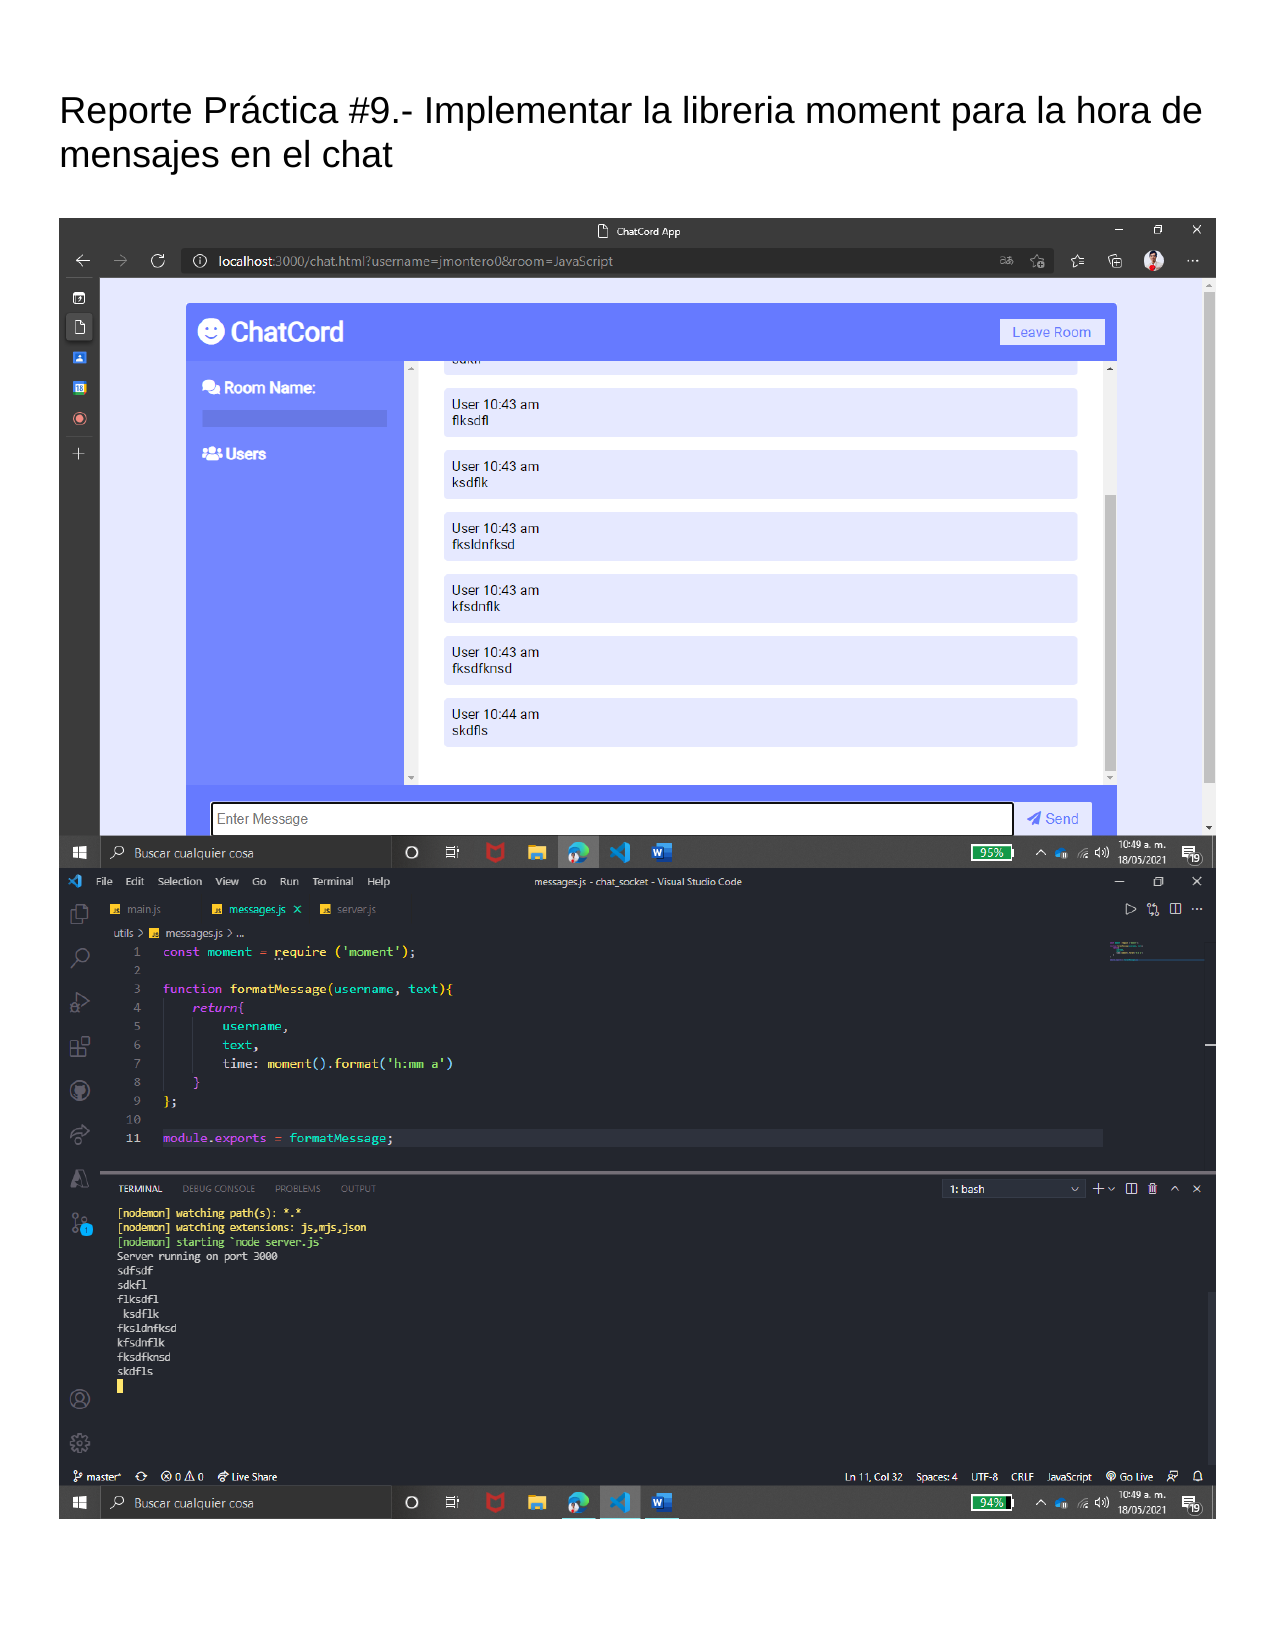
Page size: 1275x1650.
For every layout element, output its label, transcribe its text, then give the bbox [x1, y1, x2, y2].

text Reporte Práctica #9.- Implementar la libreria moment para la hora de mensajes en el chat [59, 89, 1216, 175]
picture [59, 218, 1216, 1519]
